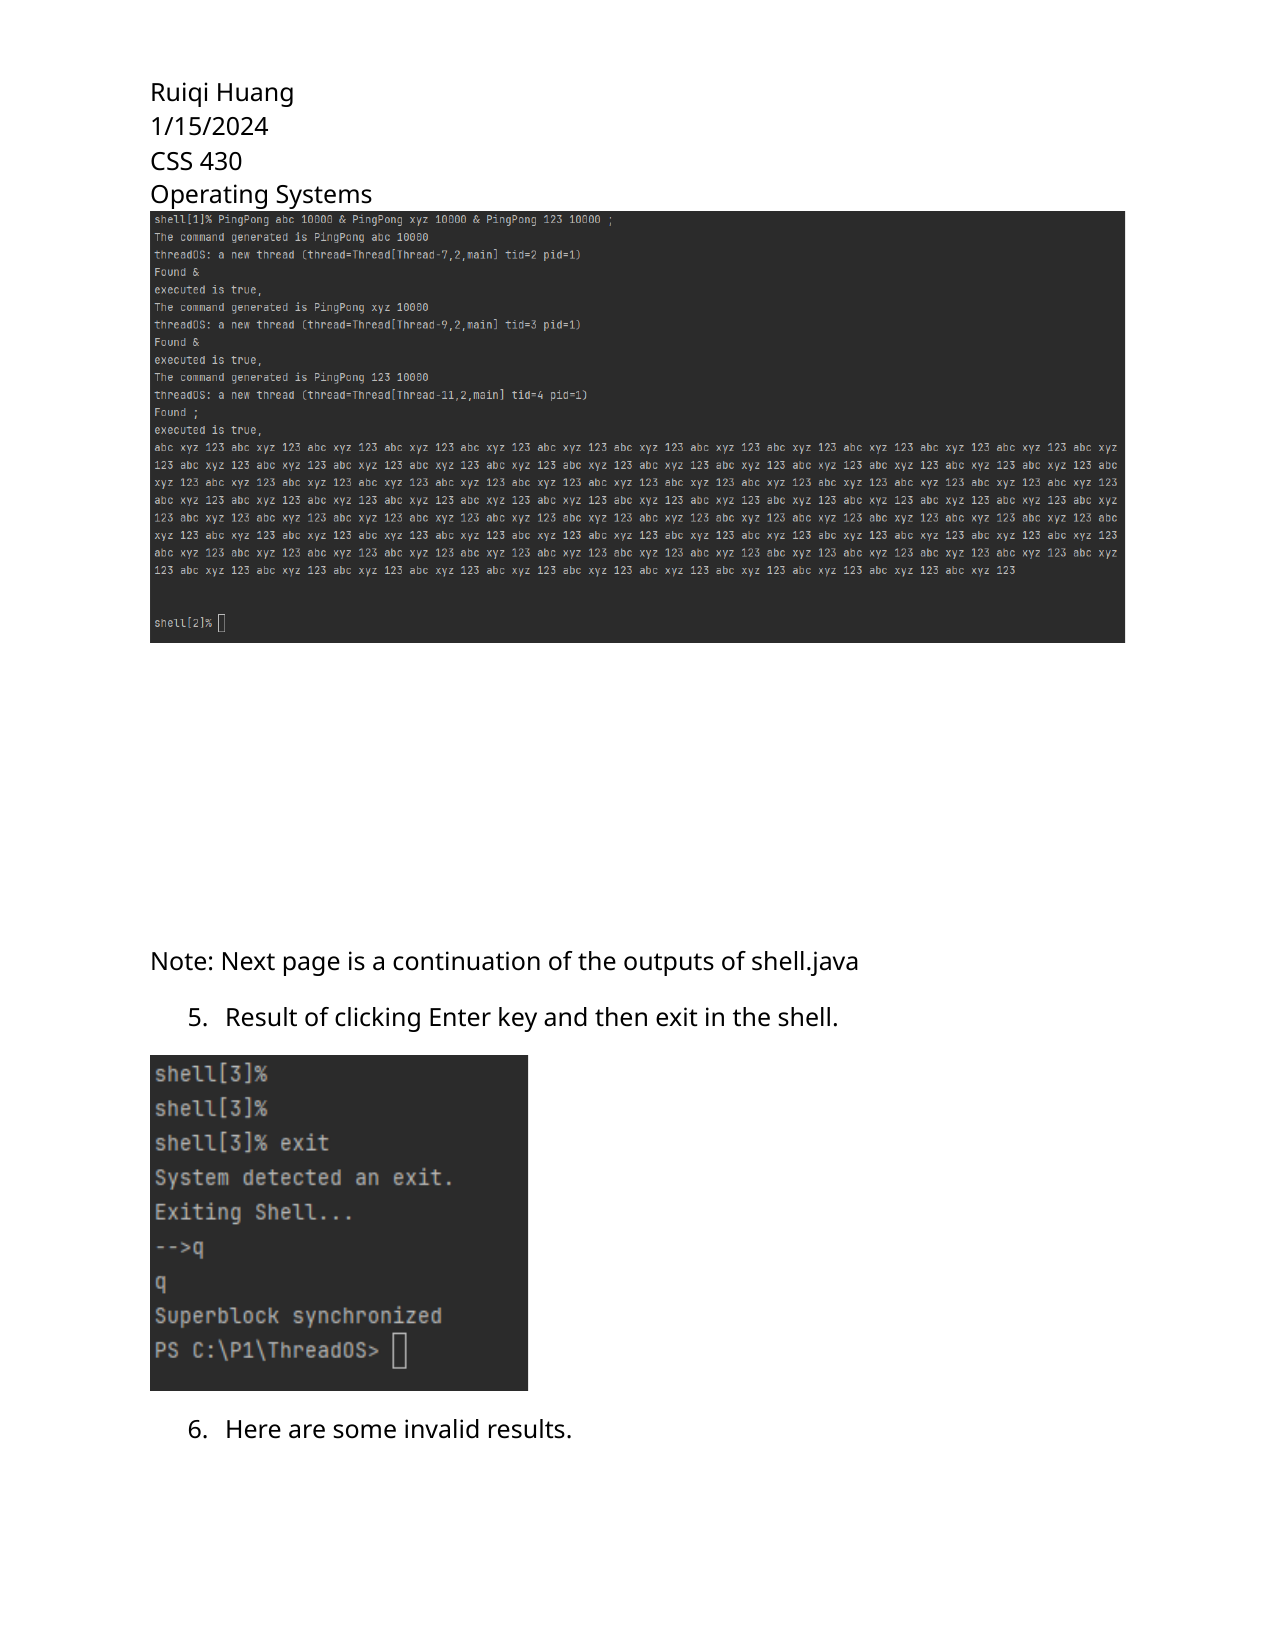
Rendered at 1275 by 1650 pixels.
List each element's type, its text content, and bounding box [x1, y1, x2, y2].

picture [150, 211, 1125, 643]
list Result of clicking Enter key and then exit in the shell. [187, 1000, 1125, 1034]
picture [150, 1055, 529, 1391]
text Note: Next page is a continuation of the outputs of shell.java [150, 944, 1125, 978]
list Here are some invalid results. [187, 1412, 1125, 1446]
